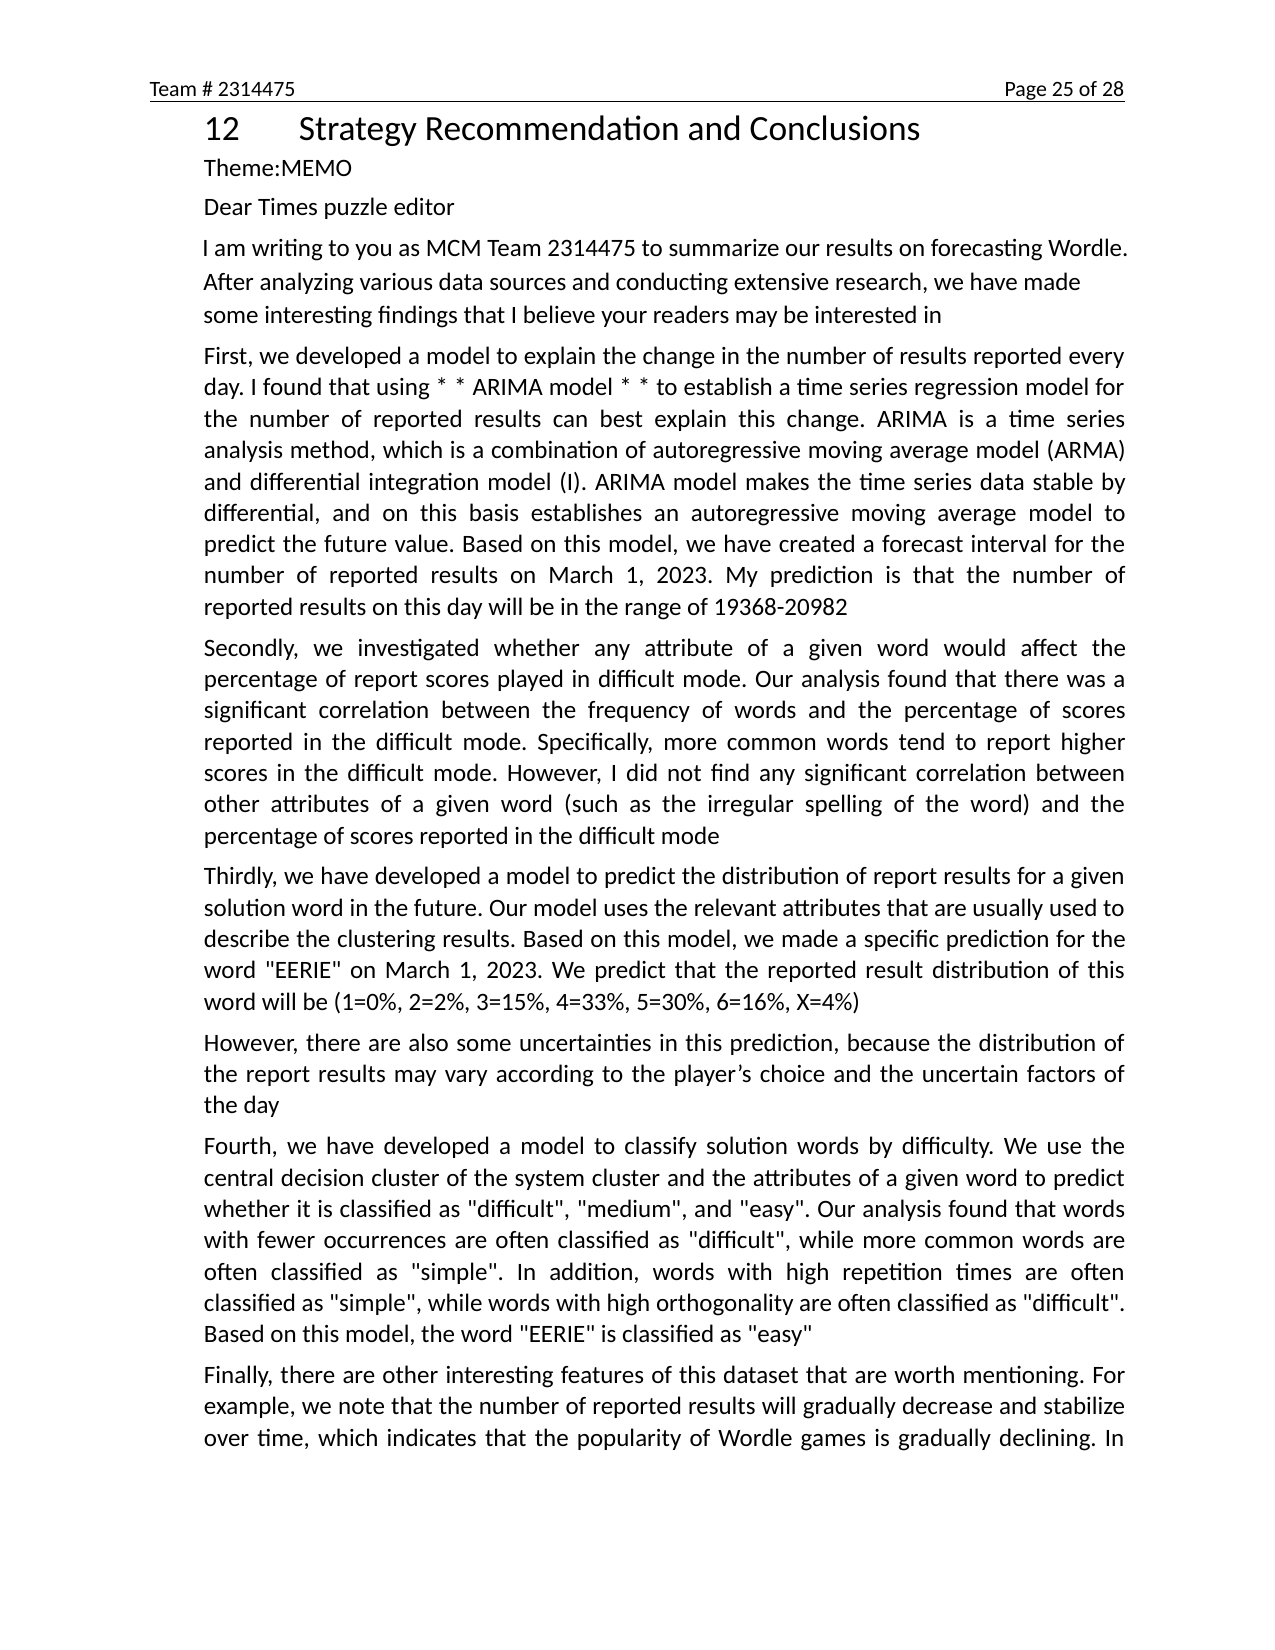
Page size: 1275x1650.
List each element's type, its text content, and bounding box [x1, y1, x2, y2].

text Dear Times puzzle editor [204, 191, 1127, 222]
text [204, 1359, 1127, 1452]
text First, we developed a model to explain the change in the number of results reported every day. I found that using * * ARIMA model * * to establish a time series regression model for the number of reported results can best explain this change. ARIMA is a time series analysis method, which is a combination of autoregressive moving average model (ARMA) and differential integration model (I). ARIMA model makes the time series data stable by differential, and on this basis establishes an autoregressive moving average model to predict the future value. Based on this model, we have created a forecast interval for the number of reported results on March 1, 2023. My prediction is that the number of reported results on this day will be in the range of 19368-20982 [204, 340, 1127, 622]
text Fourth, we have developed a model to classify solution words by difficulty. We use the central decision cluster of the system cluster and the attributes of a given word to predict whether it is classified as "difficult", "medium", and "easy". Our analysis found that words with fewer occurrences are often classified as "difficult", while more common words are often classified as "simple". In addition, words with high repetition times are often classified as "simple", while words with high orthogonality are often classified as "difficult". Based on this model, the word "EERIE" is classified as "easy" [204, 1130, 1127, 1349]
text However, there are also some uncertainties in this prediction, because the distribution of the report results may vary according to the player’s choice and the uncertain factors of the day [204, 1027, 1127, 1120]
text Secondly, we investigated whether any attribute of a given word would affect the percentage of report scores played in difficult mode. Our analysis found that there was a significant correlation between the frequency of words and the percentage of scores reported in the difficult mode. Specifically, more common words tend to report higher scores in the difficult mode. However, I did not find any significant correlation between other attributes of a given word (such as the irregular spelling of the word) and the percentage of scores reported in the difficult mode [204, 632, 1127, 850]
subtitle 12 Strategy Recommendation and Conclusions [149, 106, 1125, 149]
text Theme:MEMO [204, 152, 1127, 182]
text Thirdly, we have developed a model to predict the distribution of report results for a given solution word in the future. Our model uses the relevant attributes that are usually used to describe the clustering results. Based on this model, we made a specific prediction for the word "EERIE" on March 1, 2023. We predict that the reported result distribution of this word will be (1=0%, 2=2%, 3=15%, 4=33%, 5=30%, 6=16%, X=4%) [204, 860, 1127, 1016]
text I am writing to you as MCM Team 2314475 to summarize our results on forecasting Wordle. After analyzing various data sources and conducting extensive research, we have made some interesting findings that I believe your readers may be interested in [202, 232, 1142, 330]
